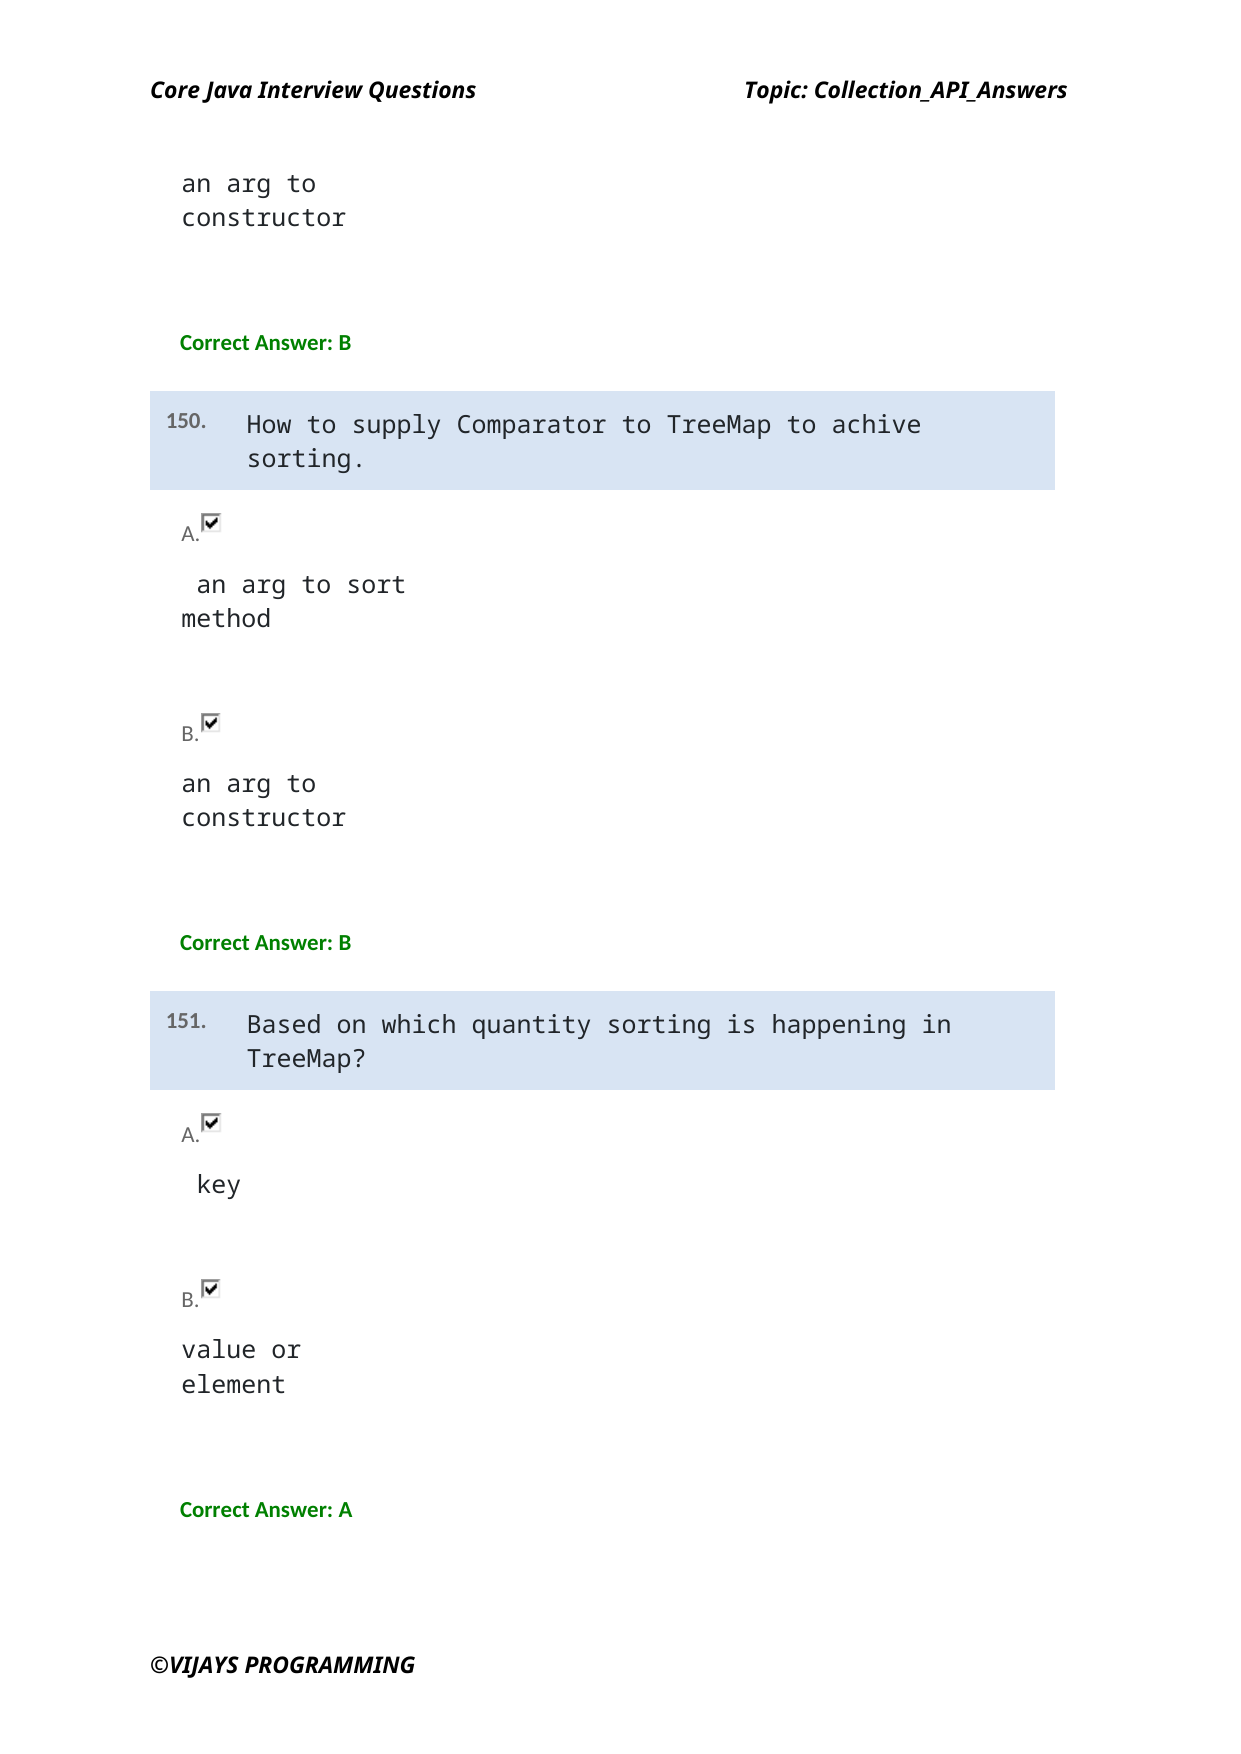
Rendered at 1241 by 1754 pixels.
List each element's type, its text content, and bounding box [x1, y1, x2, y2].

table_cell Correct Answer: B [150, 921, 1090, 991]
table_cell [150, 1090, 1090, 1487]
table_cell [150, 490, 1090, 921]
table_cell Correct Answer: B [150, 320, 1090, 391]
table_header Based on which quantity sorting is happening in TreeMap? [231, 991, 1055, 1090]
table_cell How to supply Comparator to TreeMap to achive sorting. [231, 391, 1055, 490]
table_cell Correct Answer: A [150, 1487, 1090, 1557]
table_header 151. [150, 991, 231, 1090]
table_cell [150, 150, 1090, 320]
table_cell 150. [150, 391, 231, 490]
